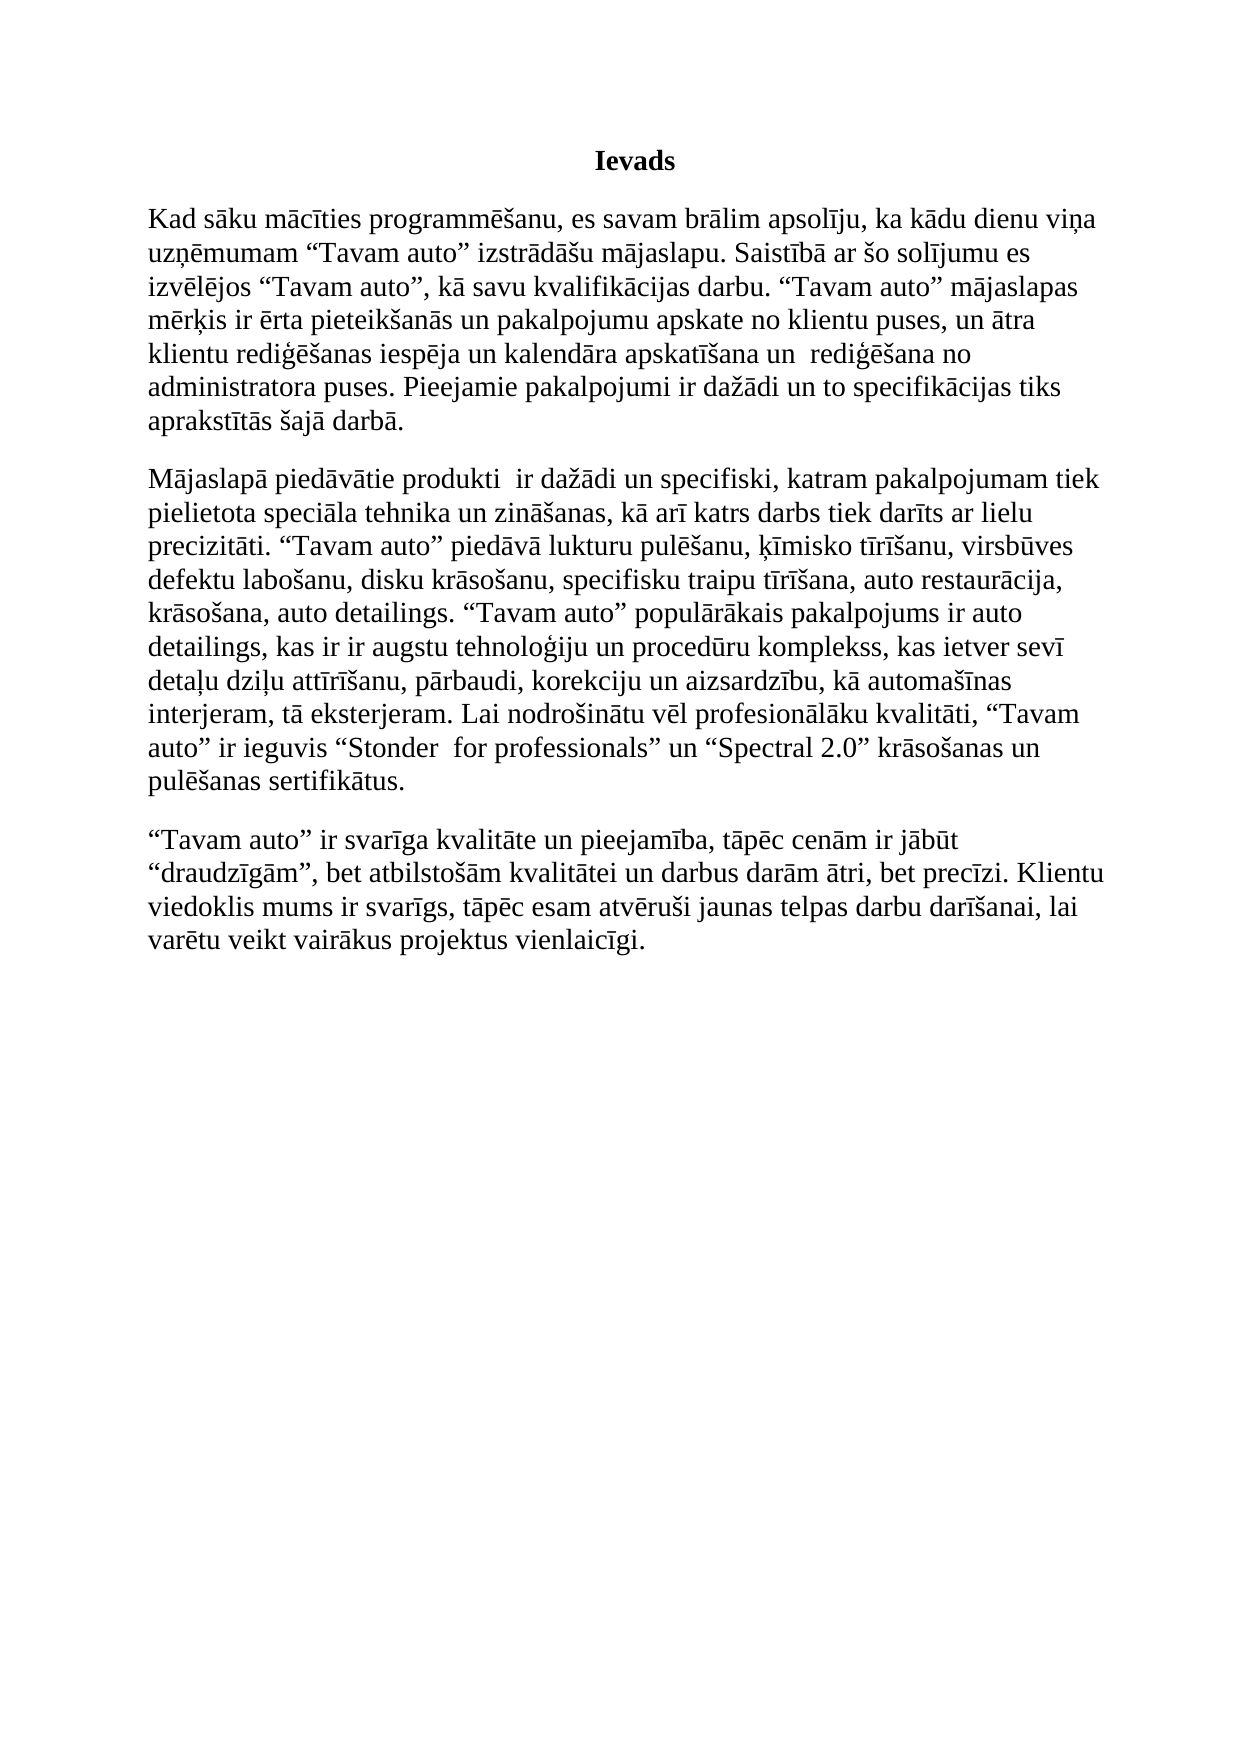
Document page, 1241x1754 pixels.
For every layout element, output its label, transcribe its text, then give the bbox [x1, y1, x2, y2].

text “Tavam auto” ir svarīga kvalitāte un pieejamība, tāpēc cenām ir jābūt “draudzīgām”, bet atbilstošām kvalitātei un darbus darām ātri, bet precīzi. Klientu viedoklis mums ir svarīgs, tāpēc esam atvēruši jaunas telpas darbu darīšanai, lai varētu veikt vairākus projektus vienlaicīgi. [148, 822, 1122, 956]
text Mājaslapā piedāvātie produkti ir dažādi un specifiski, katram pakalpojumam tiek pielietota speciāla tehnika un zināšanas, kā arī katrs darbs tiek darīts ar lielu precizitāti. “Tavam auto” piedāvā lukturu pulēšanu, ķīmisko tīrīšanu, virsbūves defektu labošanu, disku krāsošanu, specifisku traipu tīrīšana, auto restaurācija, krāsošana, auto detailings. “Tavam auto” populārākais pakalpojums ir auto detailings, kas ir ir augstu tehnoloģiju un procedūru komplekss, kas ietver sevī detaļu dziļu attīrīšanu, pārbaudi, korekciju un aizsardzību, kā automašīnas interjeram, tā eksterjeram. Lai nodrošinātu vēl profesionālāku kvalitāti, “Tavam auto” ir ieguvis “Stonder for professionals” un “Spectral 2.0” krāsošanas un pulēšanas sertifikātus. [148, 461, 1122, 797]
text Kad sāku mācīties programmēšanu, es savam brālim apsolīju, ka kādu dienu viņa uzņēmumam “Tavam auto” izstrādāšu mājaslapu. Saistībā ar šo solījumu es izvēlējos “Tavam auto”, kā savu kvalifikācijas darbu. “Tavam auto” mājaslapas mērķis ir ērta pieteikšanās un pakalpojumu apskate no klientu puses, un ātra klientu rediģēšanas iespēja un kalendāra apskatīšana un rediģēšana no administratora puses. Pieejamie pakalpojumi ir dažādi un to specifikācijas tiks aprakstītās šajā darbā. [148, 202, 1122, 436]
text Ievads [148, 143, 1122, 177]
